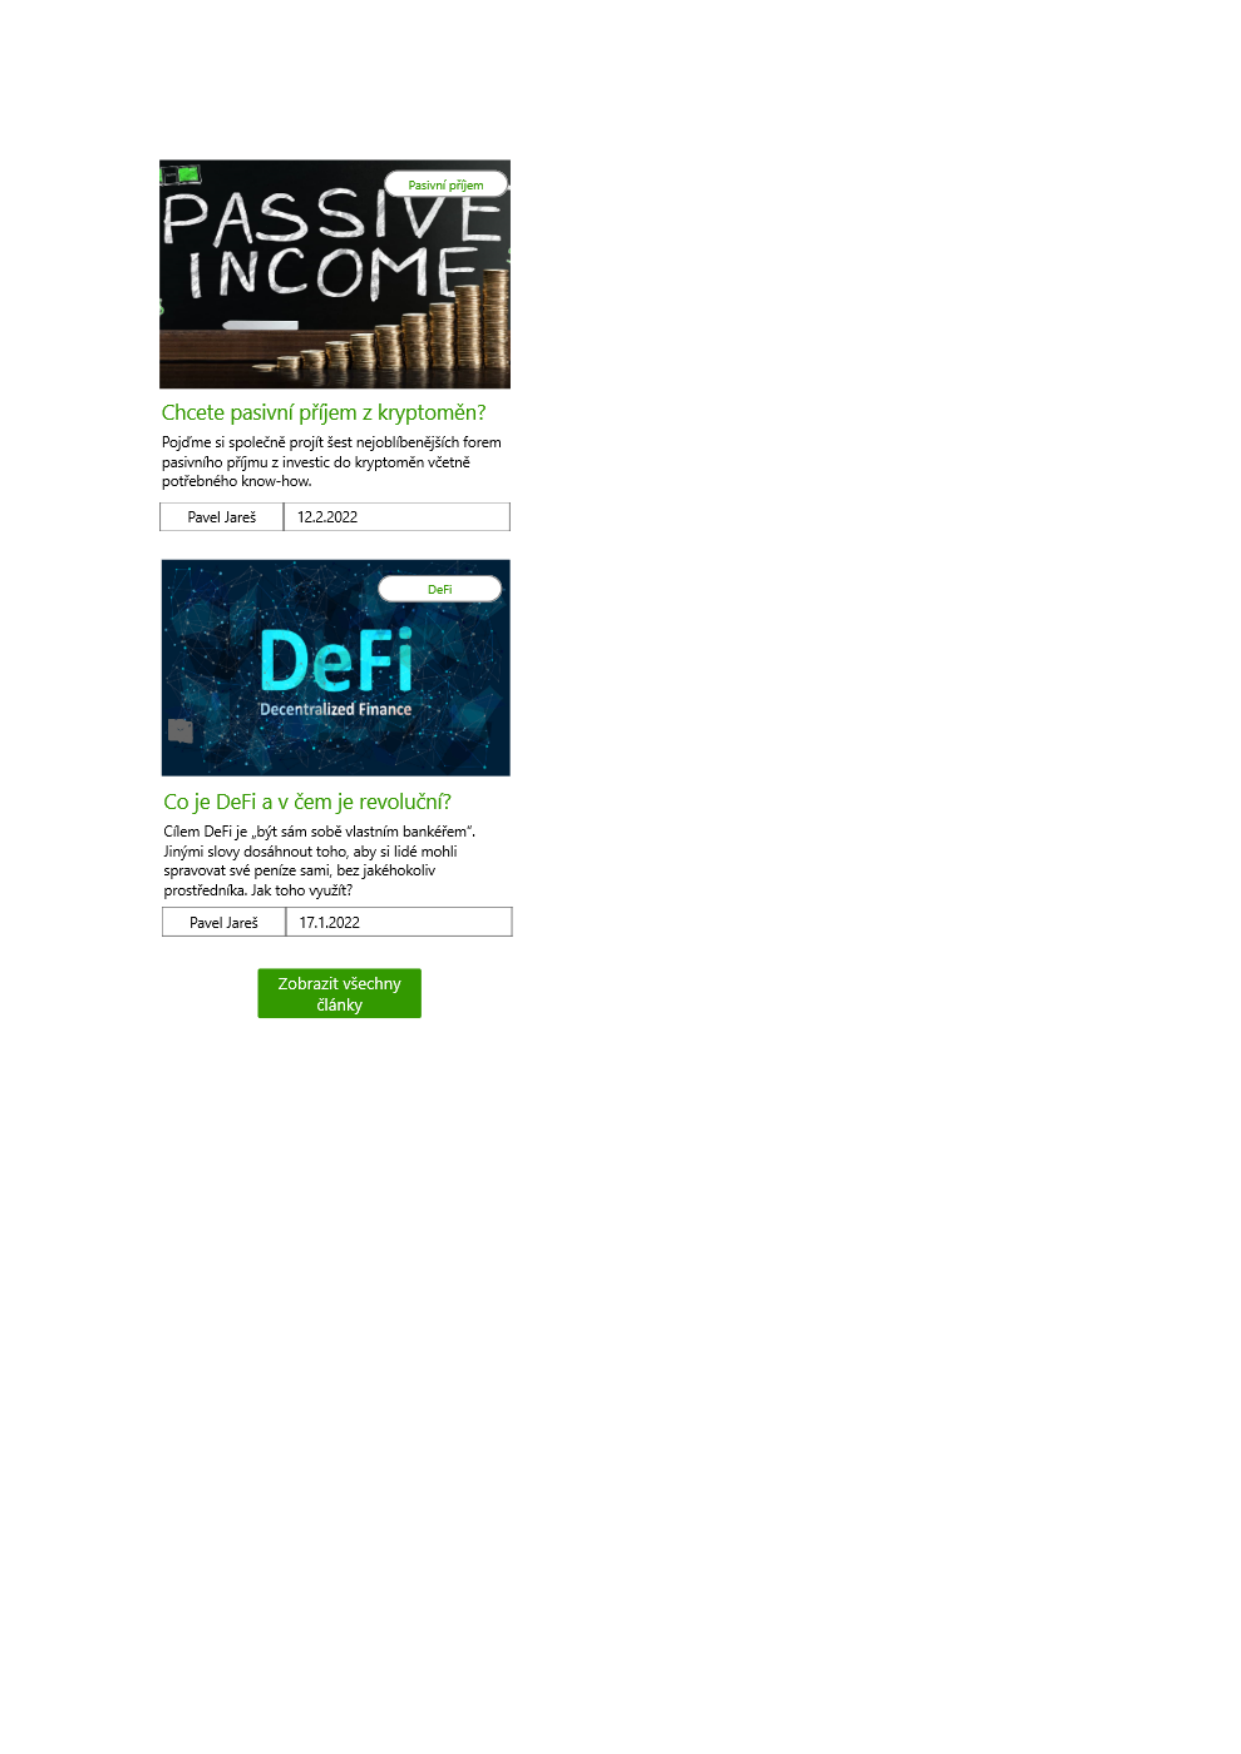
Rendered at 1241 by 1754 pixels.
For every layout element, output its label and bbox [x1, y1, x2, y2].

picture [147, 147, 527, 1032]
